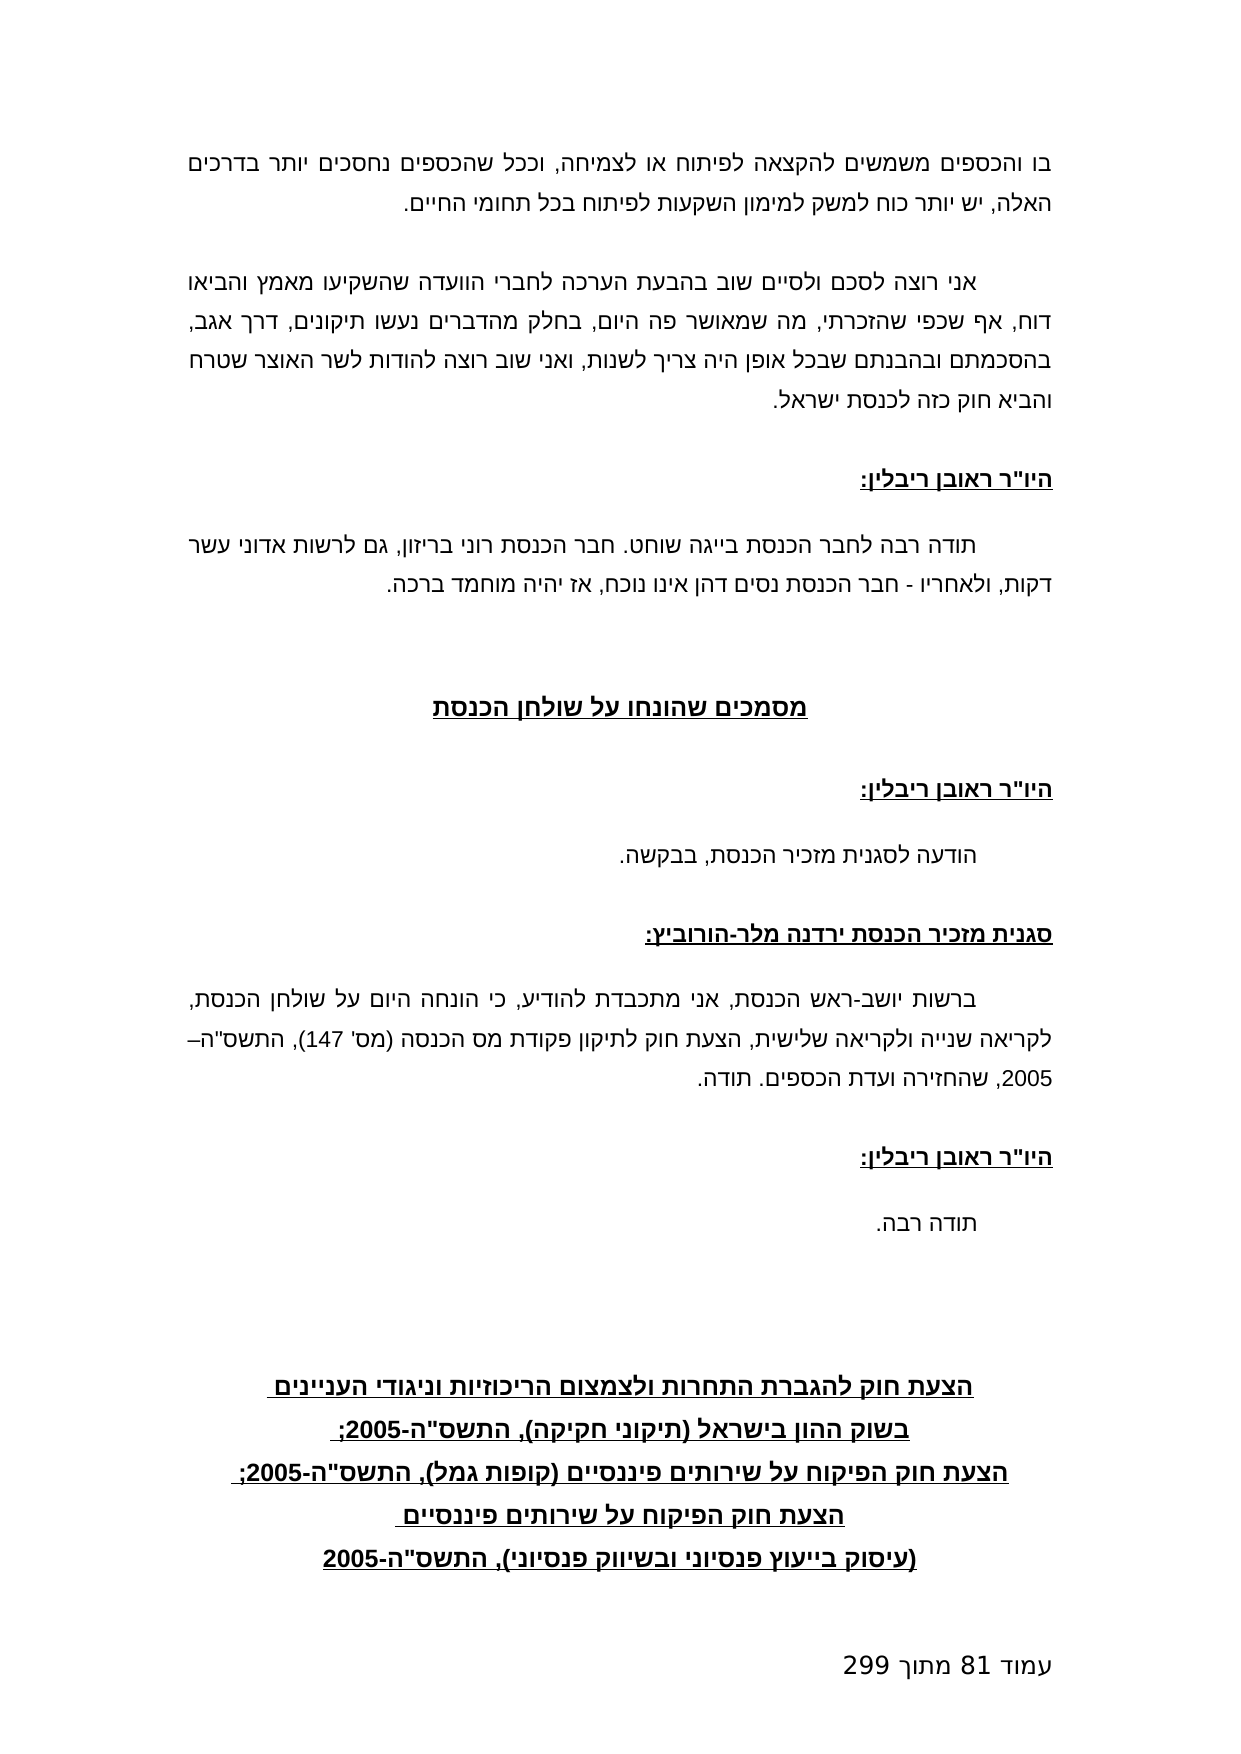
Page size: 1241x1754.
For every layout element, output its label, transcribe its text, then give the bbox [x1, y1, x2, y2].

text היו"ר ראובן ריבלין: [187, 776, 1053, 802]
text הודעה לסגנית מזכיר הכנסת, בבקשה. [187, 842, 1053, 868]
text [187, 150, 1053, 216]
text היו"ר ראובן ריבלין: [187, 466, 1053, 492]
text ברשות יושב-ראש הכנסת, אני מתכבדת להודיע, כי הונחה היום על שולחן הכנסת, לקריאה שנייה ולקריאה שלישית, הצעת חוק לתיקון פקודת מס הכנסה (מס' 147), התשס"ה–2005, שהחזירה ועדת הכספים. תודה. [187, 986, 1053, 1092]
text אני רוצה לסכם ולסיים שוב בהבעת הערכה לחברי הוועדה שהשקיעו מאמץ והביאו דוח, אף שכפי שהזכרתי, מה שמאושר פה היום, בחלק מהדברים נעשו תיקונים, דרך אגב, בהסכמתם ובהבנתם שבכל אופן היה צריך לשנות, ואני שוב רוצה להודות לשר האוצר שטרח והביא חוק כזה לכנסת ישראל. [187, 268, 1053, 413]
text היו"ר ראובן ריבלין: [187, 1144, 1053, 1171]
text תודה רבה לחבר הכנסת בייגה שוחט. חבר הכנסת רוני בריזון, גם לרשות אדוני עשר דקות, ולאחריו - חבר הכנסת נסים דהן אינו נוכח, אז יהיה מוחמד ברכה. [187, 532, 1053, 597]
text תודה רבה. [187, 1210, 1053, 1237]
text מסמכים שהונחו על שולחן הכנסת [187, 693, 1053, 722]
text הצעת חוק להגברת התחרות ולצמצום הריכוזיות וניגודי העניינים בשוק ההון בישראל (תיקוני חקיקה), התשס"ה-2005; [187, 1372, 1053, 1444]
text סגנית מזכיר הכנסת ירדנה מלר-הורוביץ: [187, 921, 1053, 947]
text הצעת חוק הפיקוח על שירותים פיננסיים (קופות גמל), התשס"ה-2005; [187, 1458, 1053, 1487]
text הצעת חוק הפיקוח על שירותים פיננסיים (עיסוק בייעוץ פנסיוני ובשיווק פנסיוני), התשס"ה-2005 [187, 1501, 1053, 1573]
